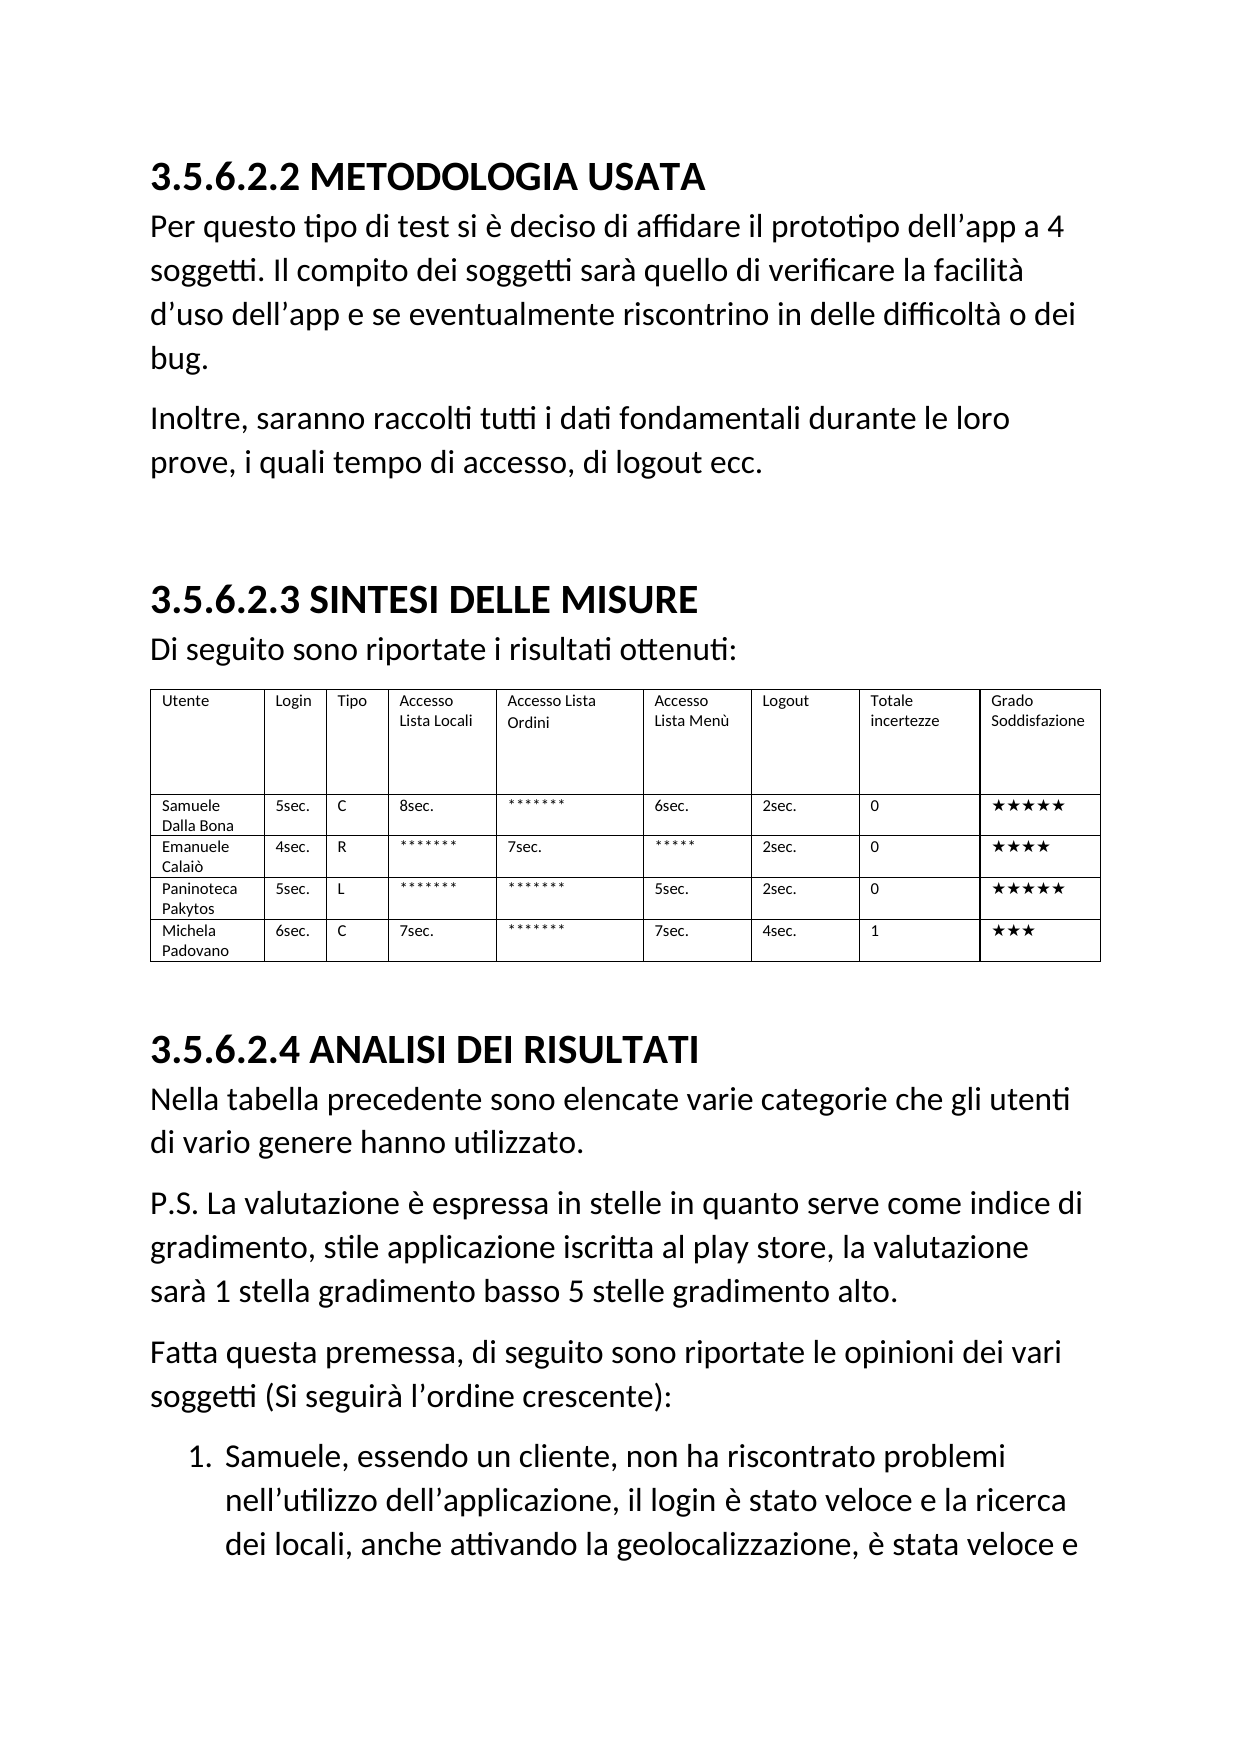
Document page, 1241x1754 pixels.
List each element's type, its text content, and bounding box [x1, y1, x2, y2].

subtitle 3.5.6.2.4 ANALISI DEI RISULTATI [150, 1023, 1090, 1073]
table_cell 6sec. [644, 795, 751, 835]
table_cell 7sec. [644, 920, 751, 961]
table_cell ★★★ [981, 920, 1100, 961]
table_cell 7sec. [497, 836, 643, 877]
table_cell 2sec. [752, 836, 859, 877]
table_cell C [327, 795, 388, 835]
table_cell C [327, 920, 388, 961]
subtitle 3.5.6.2.2 METODOLOGIA USATA [150, 150, 1090, 201]
table_cell ******* [389, 836, 496, 877]
table_header Utente [151, 690, 264, 794]
table_cell ******* [497, 878, 643, 919]
table_cell 2sec. [752, 795, 859, 835]
table_cell ***** [644, 836, 751, 877]
table_cell 4sec. [265, 836, 326, 877]
table_cell 5sec. [265, 878, 326, 919]
table_header Logout [752, 690, 859, 794]
table_cell ******* [497, 920, 643, 961]
table_cell 4sec. [752, 920, 859, 961]
subtitle 3.5.6.2.3 SINTESI DELLE MISURE [150, 573, 1090, 624]
table_cell Emanuele Calaiò [151, 836, 264, 877]
table_cell 7sec. [389, 920, 496, 961]
table_cell 1 [860, 920, 979, 961]
table_cell L [327, 878, 388, 919]
table_header Accesso Lista Menù [644, 690, 751, 794]
table_cell ******* [497, 795, 643, 835]
table_header Totale incertezze [860, 690, 979, 794]
table_cell 0 [860, 795, 979, 835]
text Inoltre, saranno raccolti tutti i dati fondamentali durante le loro prove, i quali tempo di accesso, di logout ecc. [150, 397, 1090, 482]
table_cell 2sec. [752, 878, 859, 919]
table_cell Michela Padovano [151, 920, 264, 961]
table_cell ★★★★ [981, 836, 1100, 877]
table_cell 0 [860, 836, 979, 877]
table_cell 5sec. [265, 795, 326, 835]
table_cell 0 [860, 878, 979, 919]
table_cell Samuele Dalla Bona [151, 795, 264, 835]
table_cell ******* [389, 878, 496, 919]
table_cell ★★★★★ [981, 878, 1100, 919]
table_cell 8sec. [389, 795, 496, 835]
table_cell 5sec. [644, 878, 751, 919]
table_header Tipo [327, 690, 388, 794]
table_header Login [265, 690, 326, 794]
table_cell Paninoteca Pakytos [151, 878, 264, 919]
table_cell ★★★★★ [981, 795, 1100, 835]
text Di seguito sono riportate i risultati ottenuti: [150, 628, 1090, 669]
table_header Accesso Lista Ordini [497, 690, 643, 794]
text P.S. La valutazione è espressa in stelle in quanto serve come indice di gradimento, stile applicazione iscritta al play store, la valutazione sarà 1 stella gradimento basso 5 stelle gradimento alto. [150, 1182, 1090, 1311]
table_header Grado Soddisfazione [981, 690, 1100, 794]
text Per questo tipo di test si è deciso di affidare il prototipo dell’app a 4 soggetti. Il compito dei soggetti sarà quello di verificare la facilità d’uso dell’app e se eventualmente riscontrino in delle difficoltà o dei bug. [150, 205, 1090, 377]
text Fatta questa premessa, di seguito sono riportate le opinioni dei vari soggetti (Si seguirà l’ordine crescente): [150, 1331, 1090, 1415]
table_cell 6sec. [265, 920, 326, 961]
text Nella tabella precedente sono elencate varie categorie che gli utenti di vario genere hanno utilizzato. [150, 1077, 1090, 1162]
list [187, 1435, 1090, 1564]
table_cell R [327, 836, 388, 877]
table_header Accesso Lista Locali [389, 690, 496, 794]
